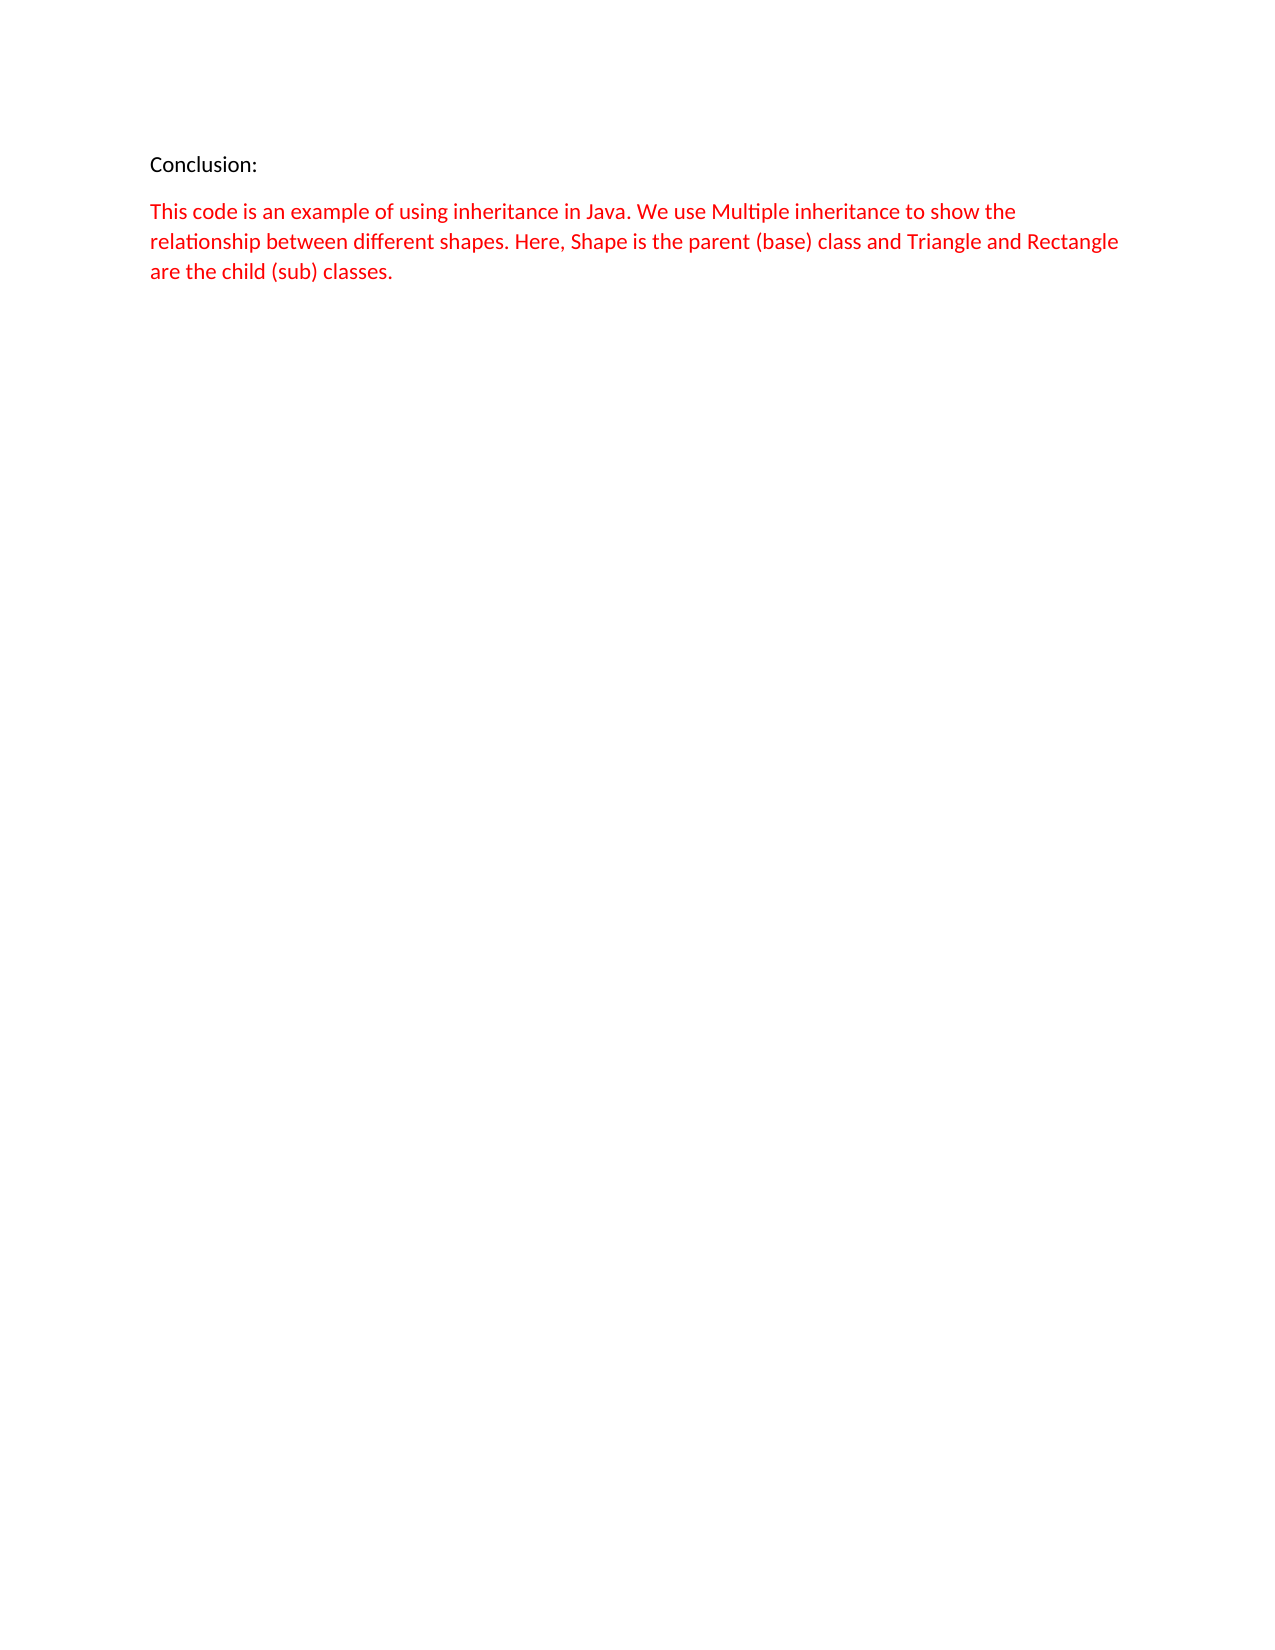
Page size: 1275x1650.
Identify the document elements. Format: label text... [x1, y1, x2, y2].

text This code is an example of using inheritance in Java. We use Multiple inheritance to show the relationship between different shapes. Here, Shape is the parent (base) class and Triangle and Rectangle are the child (sub) classes. [150, 197, 1125, 285]
text Conclusion: [150, 150, 1125, 178]
